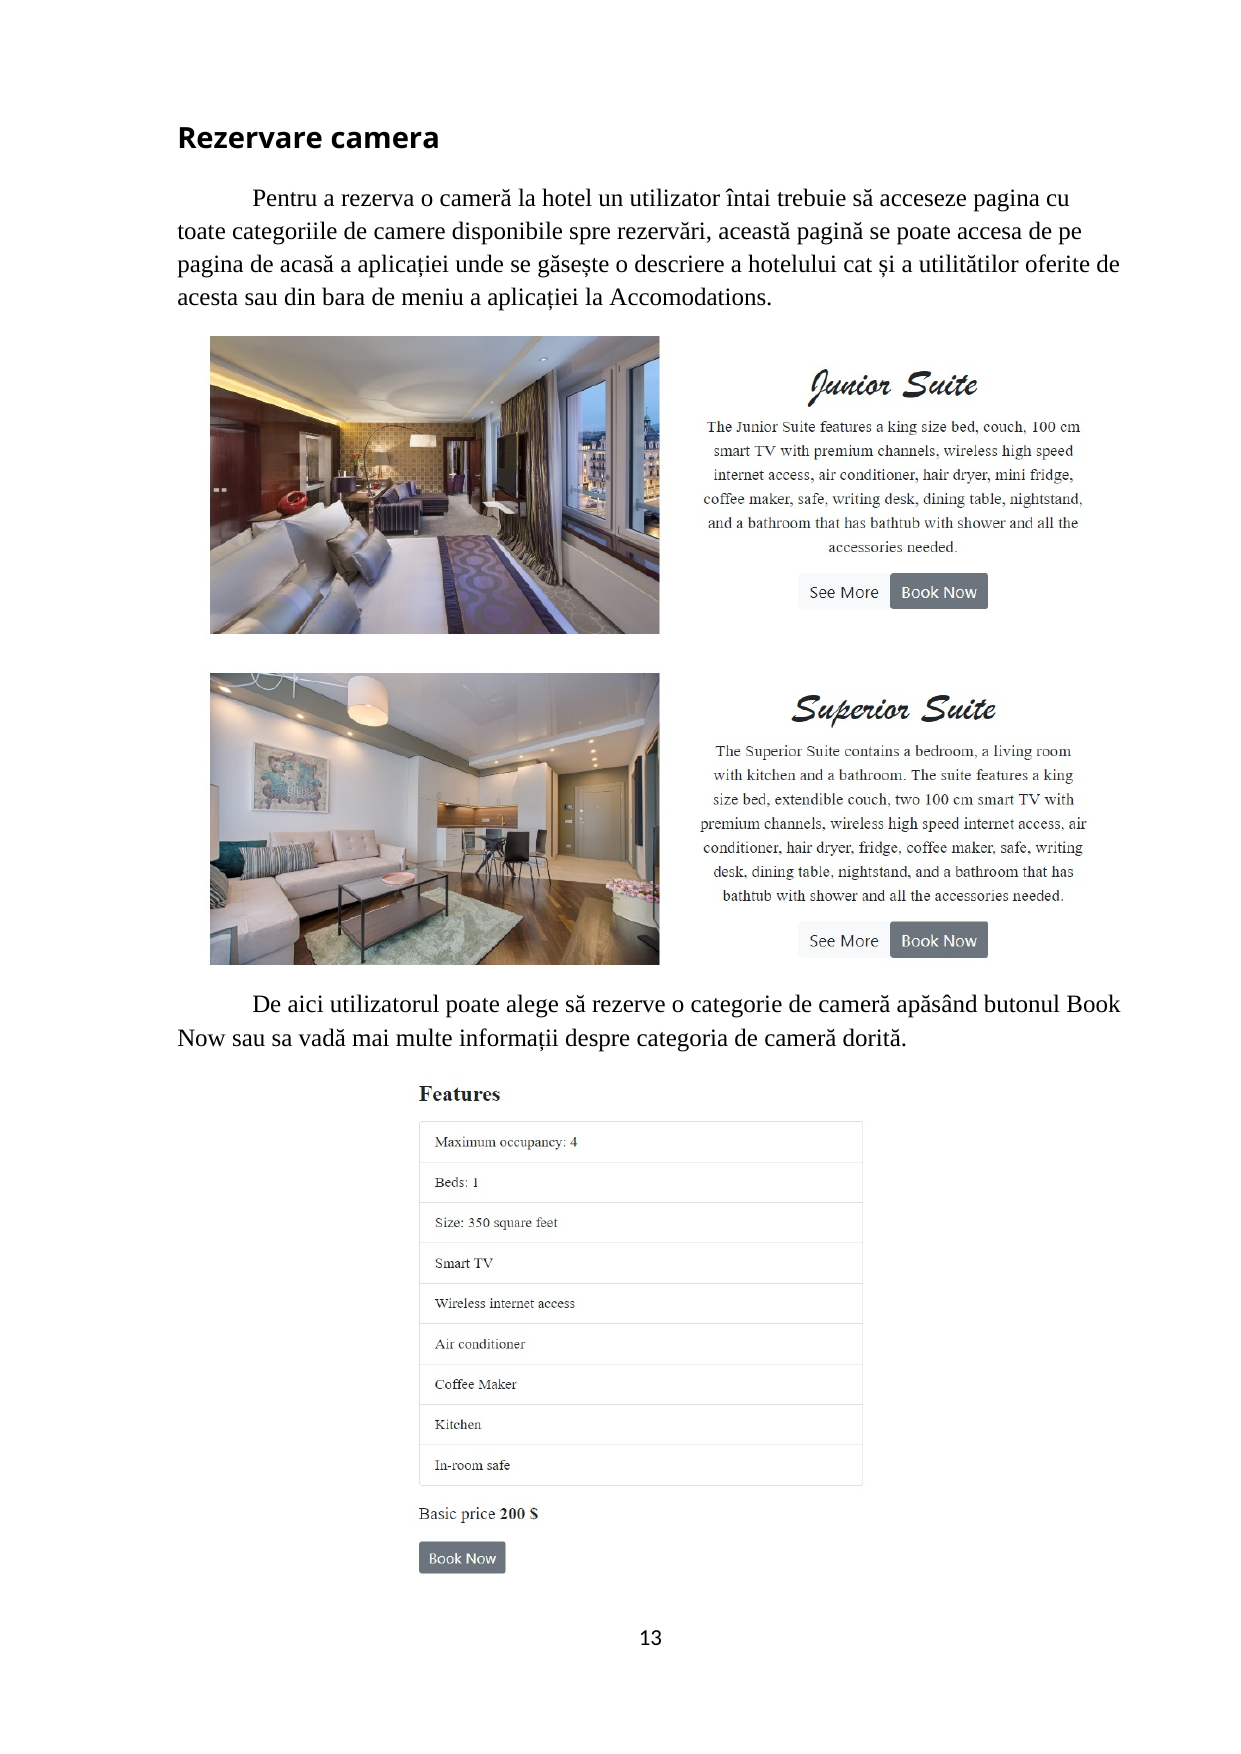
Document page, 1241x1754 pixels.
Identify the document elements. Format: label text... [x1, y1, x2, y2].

text De aici utilizatorul poate alege să rezerve o categorie de cameră apăsând butonul Book Now sau sa vadă mai multe informații despre categoria de cameră dorită. [177, 989, 1123, 1051]
text Rezervare camera [177, 117, 1123, 157]
picture [373, 1076, 927, 1586]
picture [176, 336, 1124, 965]
text Pentru a rezerva o cameră la hotel un utilizator întai trebuie să acceseze pagina cu toate categoriile de camere disponibile spre rezervări, această pagină se poate accesa de pe pagina de acasă a aplicației unde se găsește o descriere a hotelului cat și a utilitătilor oferite de acesta sau din bara de meniu a aplicației la Accomodations. [177, 183, 1123, 311]
